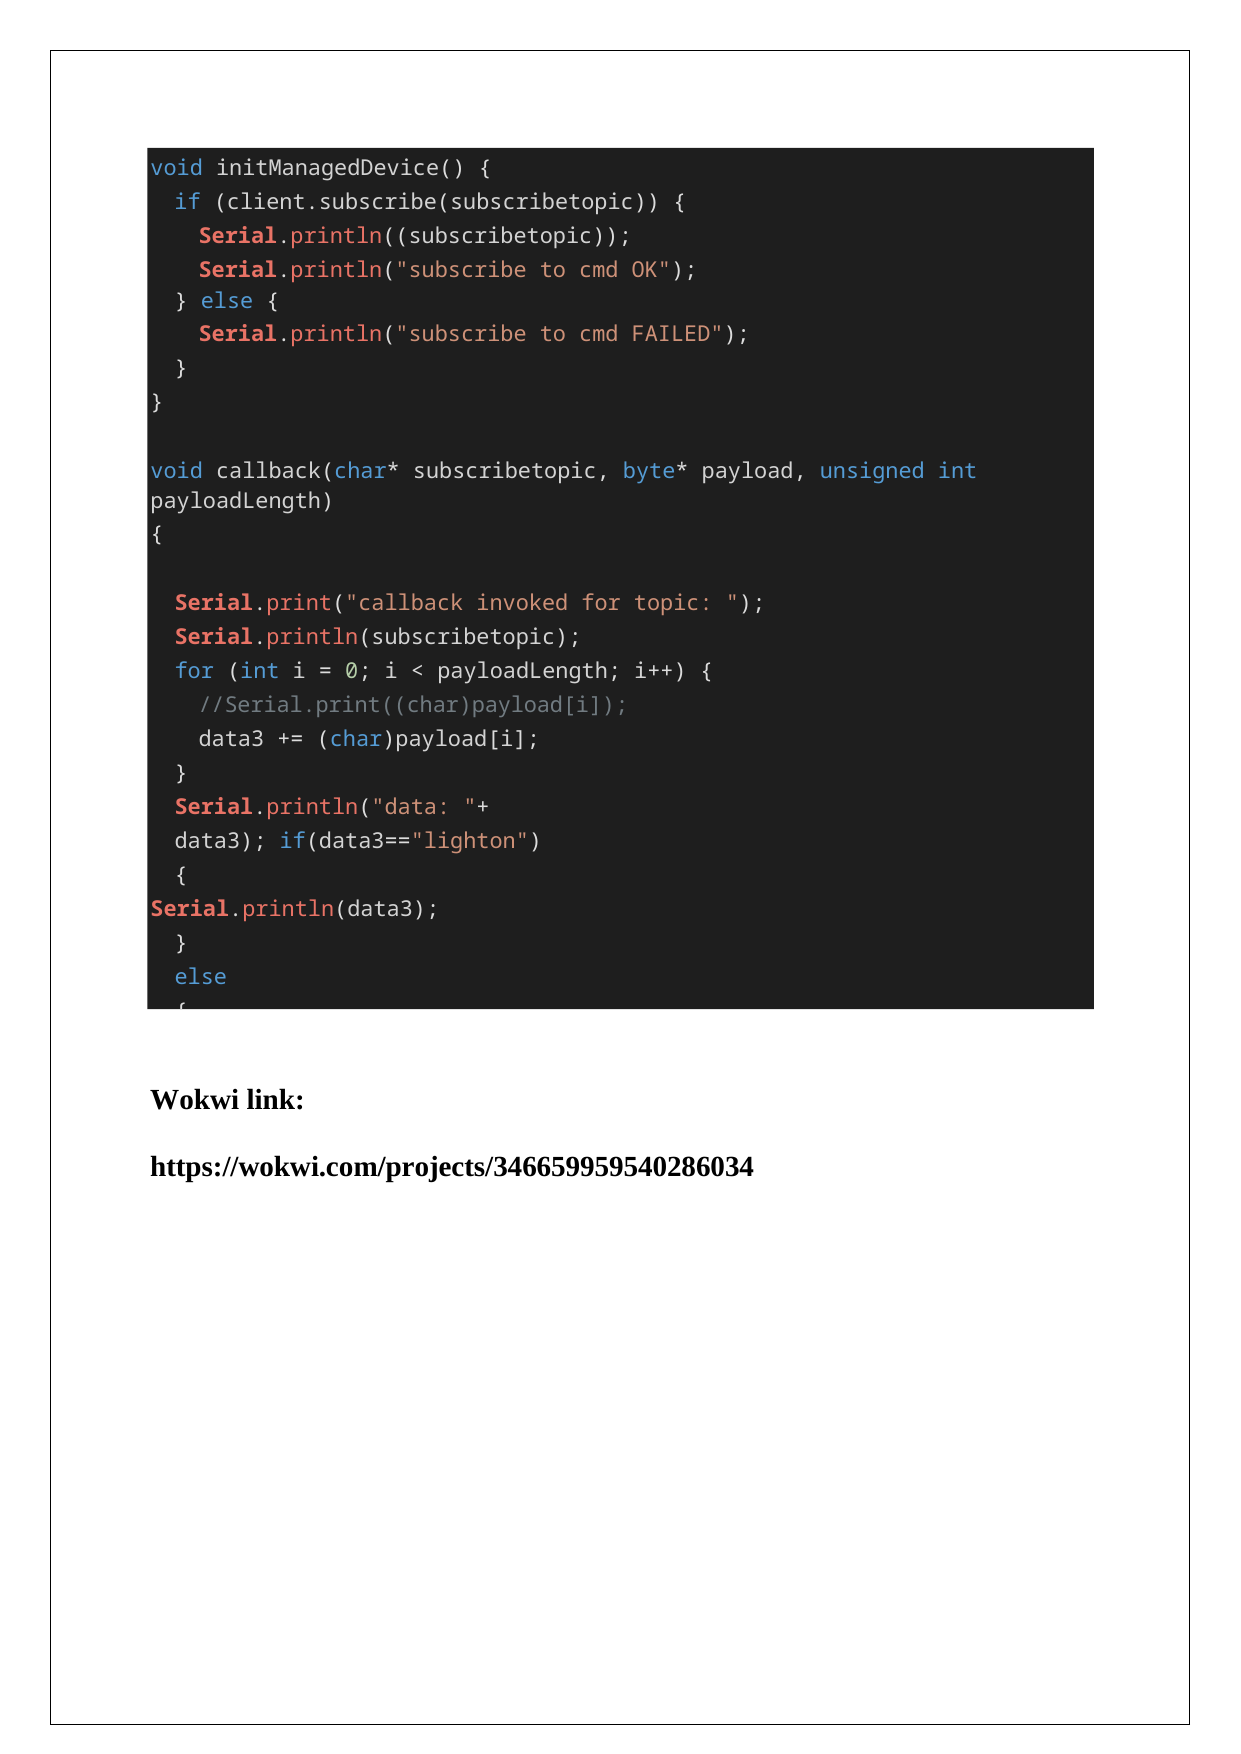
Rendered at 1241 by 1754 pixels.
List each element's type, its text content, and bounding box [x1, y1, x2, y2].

subtitle Wokwi link: https://wokwi.com/projects/346659959540286034 [150, 1082, 885, 1183]
